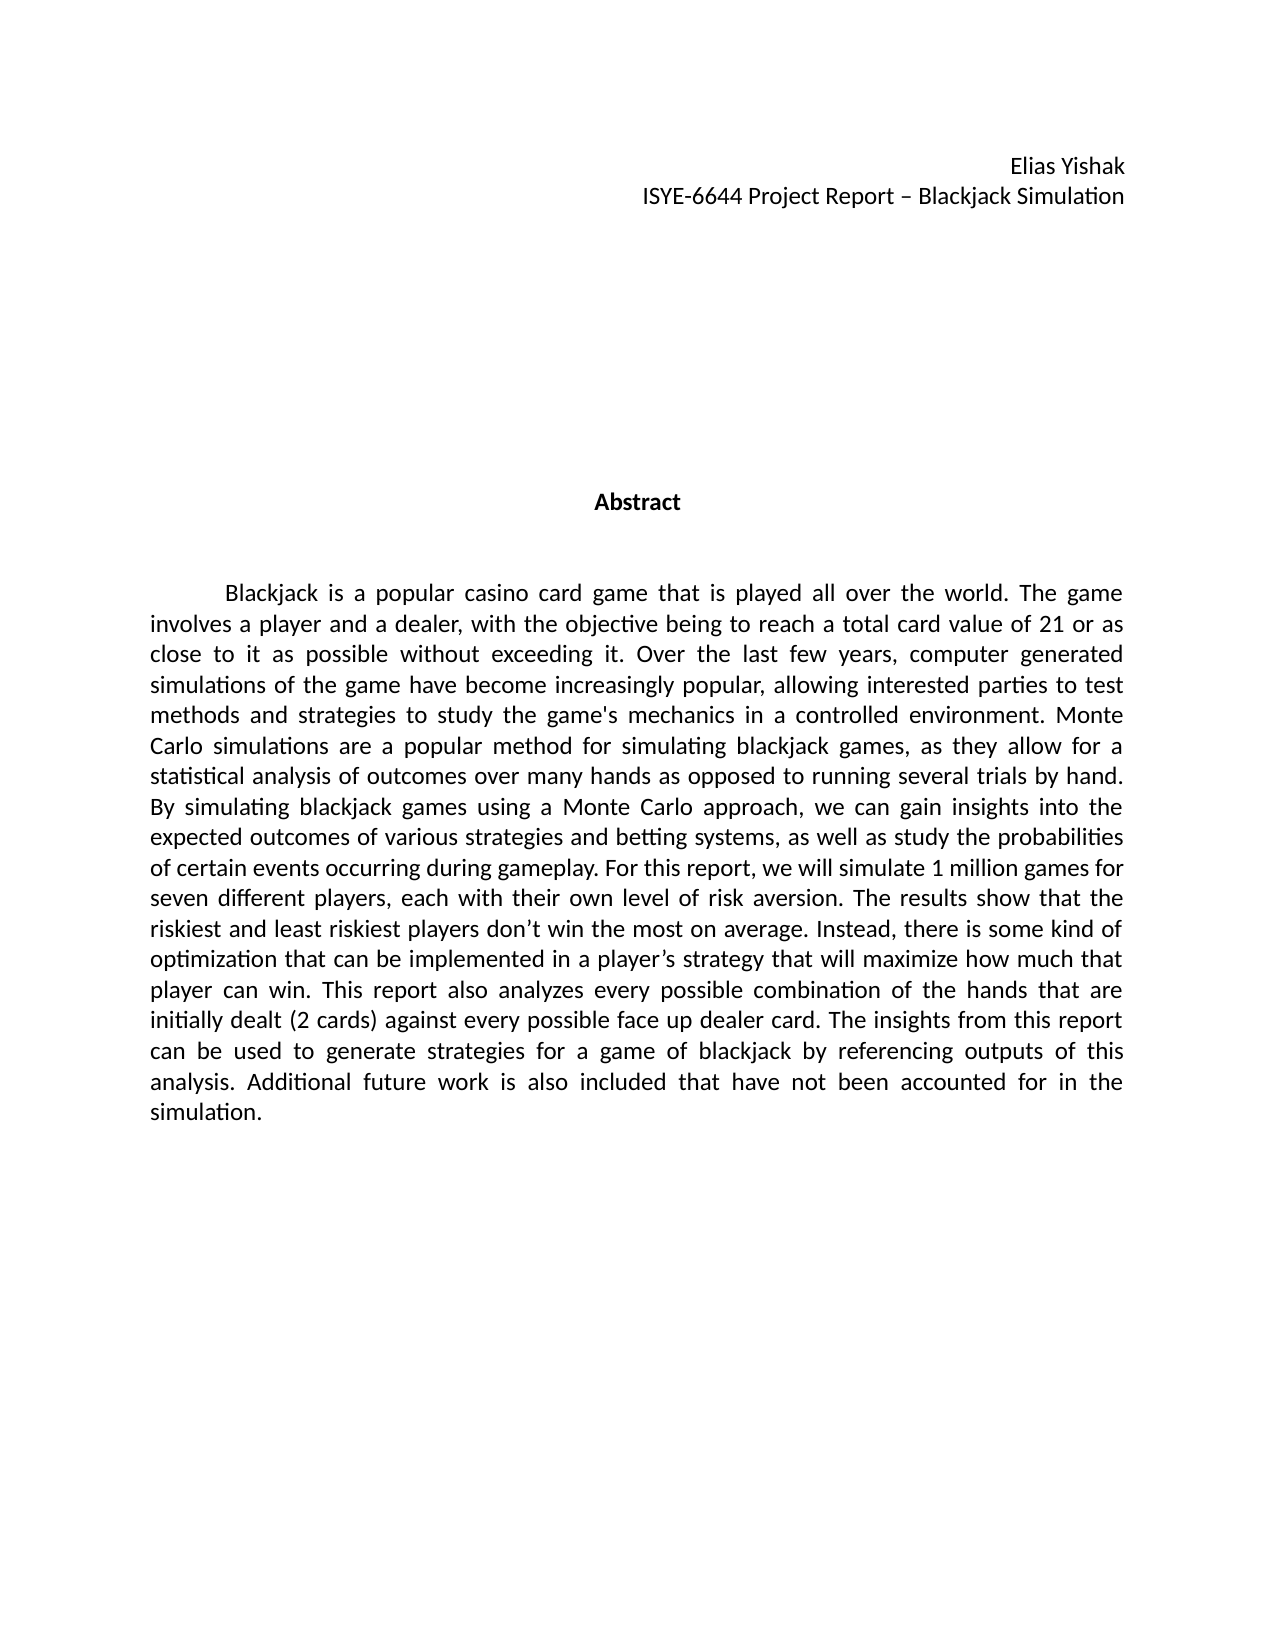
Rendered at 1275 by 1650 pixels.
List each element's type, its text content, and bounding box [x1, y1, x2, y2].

text ISYE-6644 Project Report – Blackjack Simulation [150, 181, 1125, 211]
text Blackjack is a popular casino card game that is played all over the world. The game involves a player and a dealer, with the objective being to reach a total card value of 21 or as close to it as possible without exceeding it. Over the last few years, computer generated simulations of the game have become increasingly popular, allowing interested parties to test methods and strategies to study the game's mechanics in a controlled environment. Monte Carlo simulations are a popular method for simulating blackjack games, as they allow for a statistical analysis of outcomes over many hands as opposed to running several trials by hand. By simulating blackjack games using a Monte Carlo approach, we can gain insights into the expected outcomes of various strategies and betting systems, as well as study the probabilities of certain events occurring during gameplay. For this report, we will simulate 1 million games for seven different players, each with their own level of risk aversion. The results show that the riskiest and least riskiest players don’t win the most on average. Instead, there is some kind of optimization that can be implemented in a player’s strategy that will maximize how much that player can win. This report also analyzes every possible combination of the hands that are initially dealt (2 cards) against every possible face up dealer card. The insights from this report can be used to generate strategies for a game of blackjack by referencing outputs of this analysis. Additional future work is also included that have not been accounted for in the simulation. [150, 577, 1125, 1127]
text Elias Yishak [150, 150, 1125, 181]
text Abstract [150, 486, 1125, 516]
